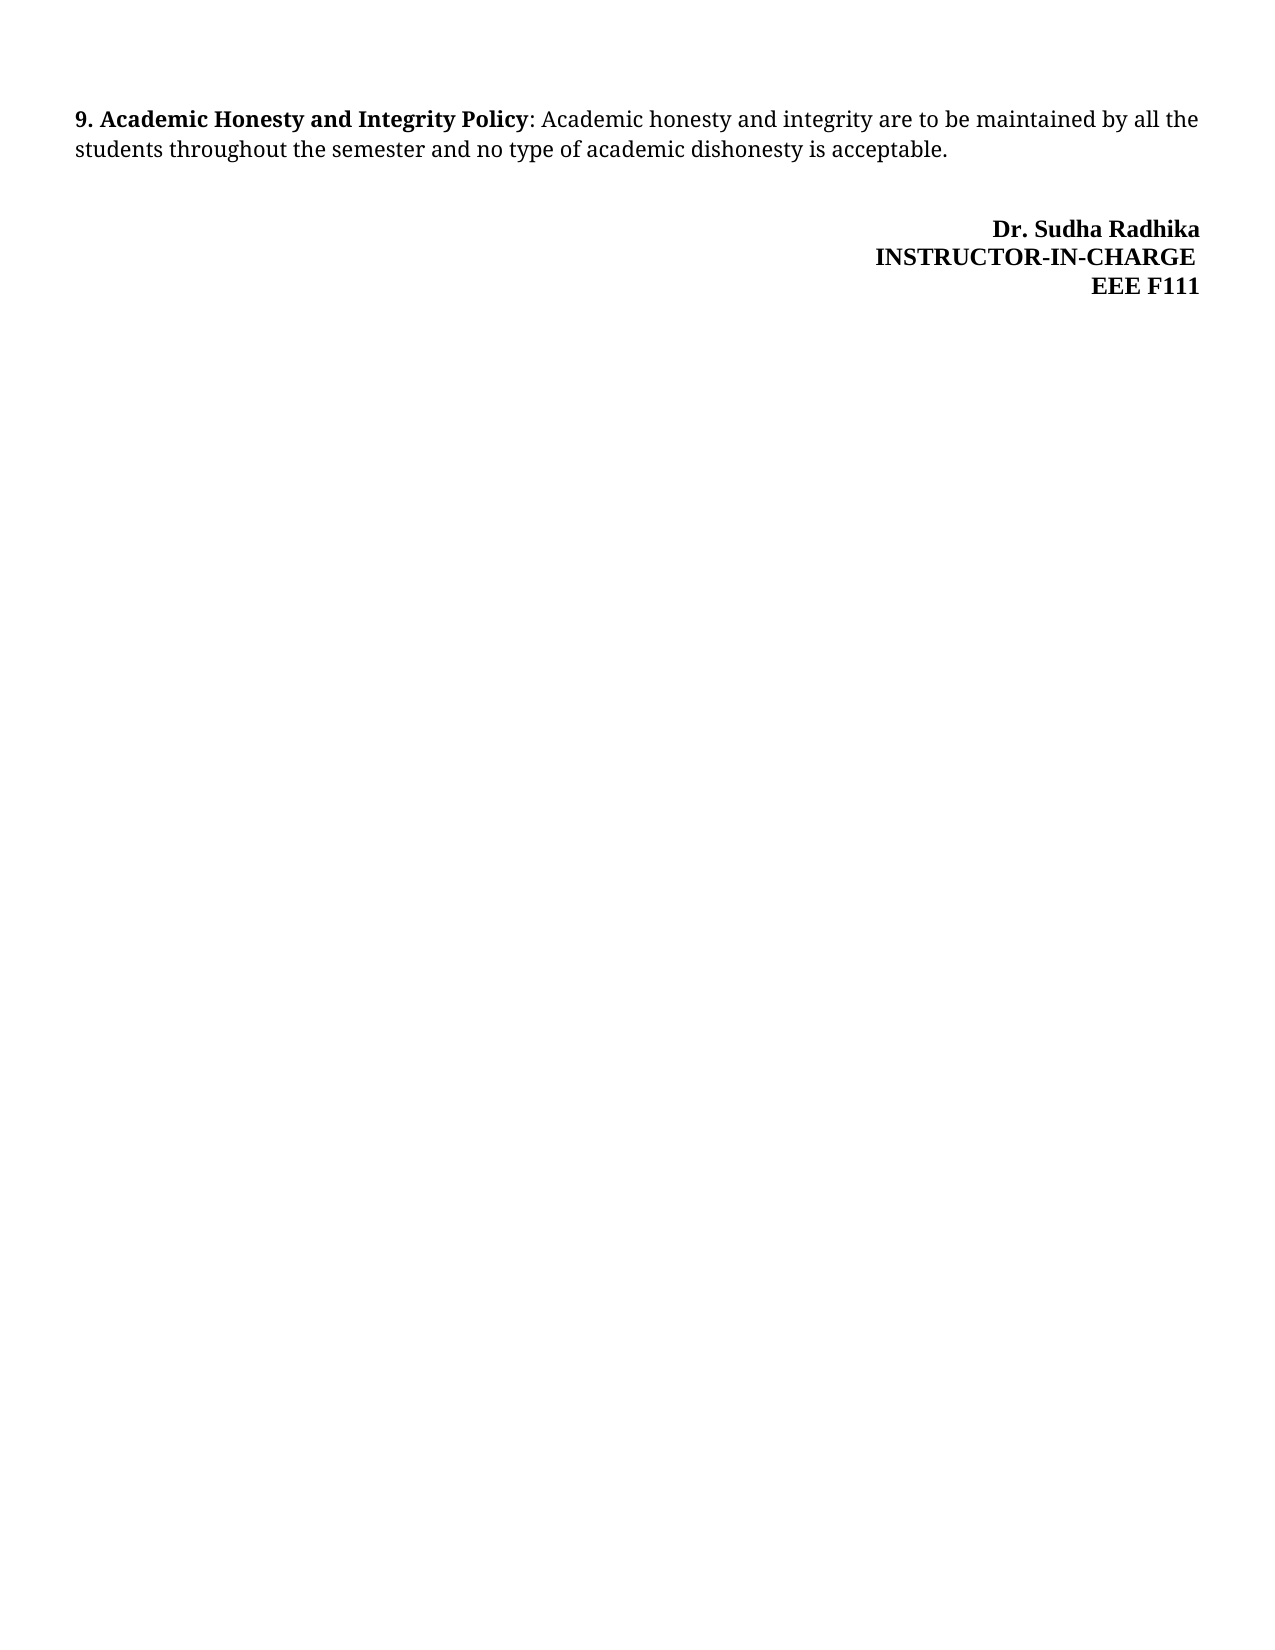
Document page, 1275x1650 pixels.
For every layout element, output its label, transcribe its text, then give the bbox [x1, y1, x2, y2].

text EEE F111 [75, 271, 1200, 300]
text INSTRUCTOR-IN-CHARGE [75, 242, 1200, 271]
text Dr. Sudha Radhika [75, 214, 1200, 242]
text 9. Academic Honesty and Integrity Policy: Academic honesty and integrity are to be maintained by all the students throughout the semester and no type of academic dishonesty is acceptable. [75, 104, 1200, 163]
